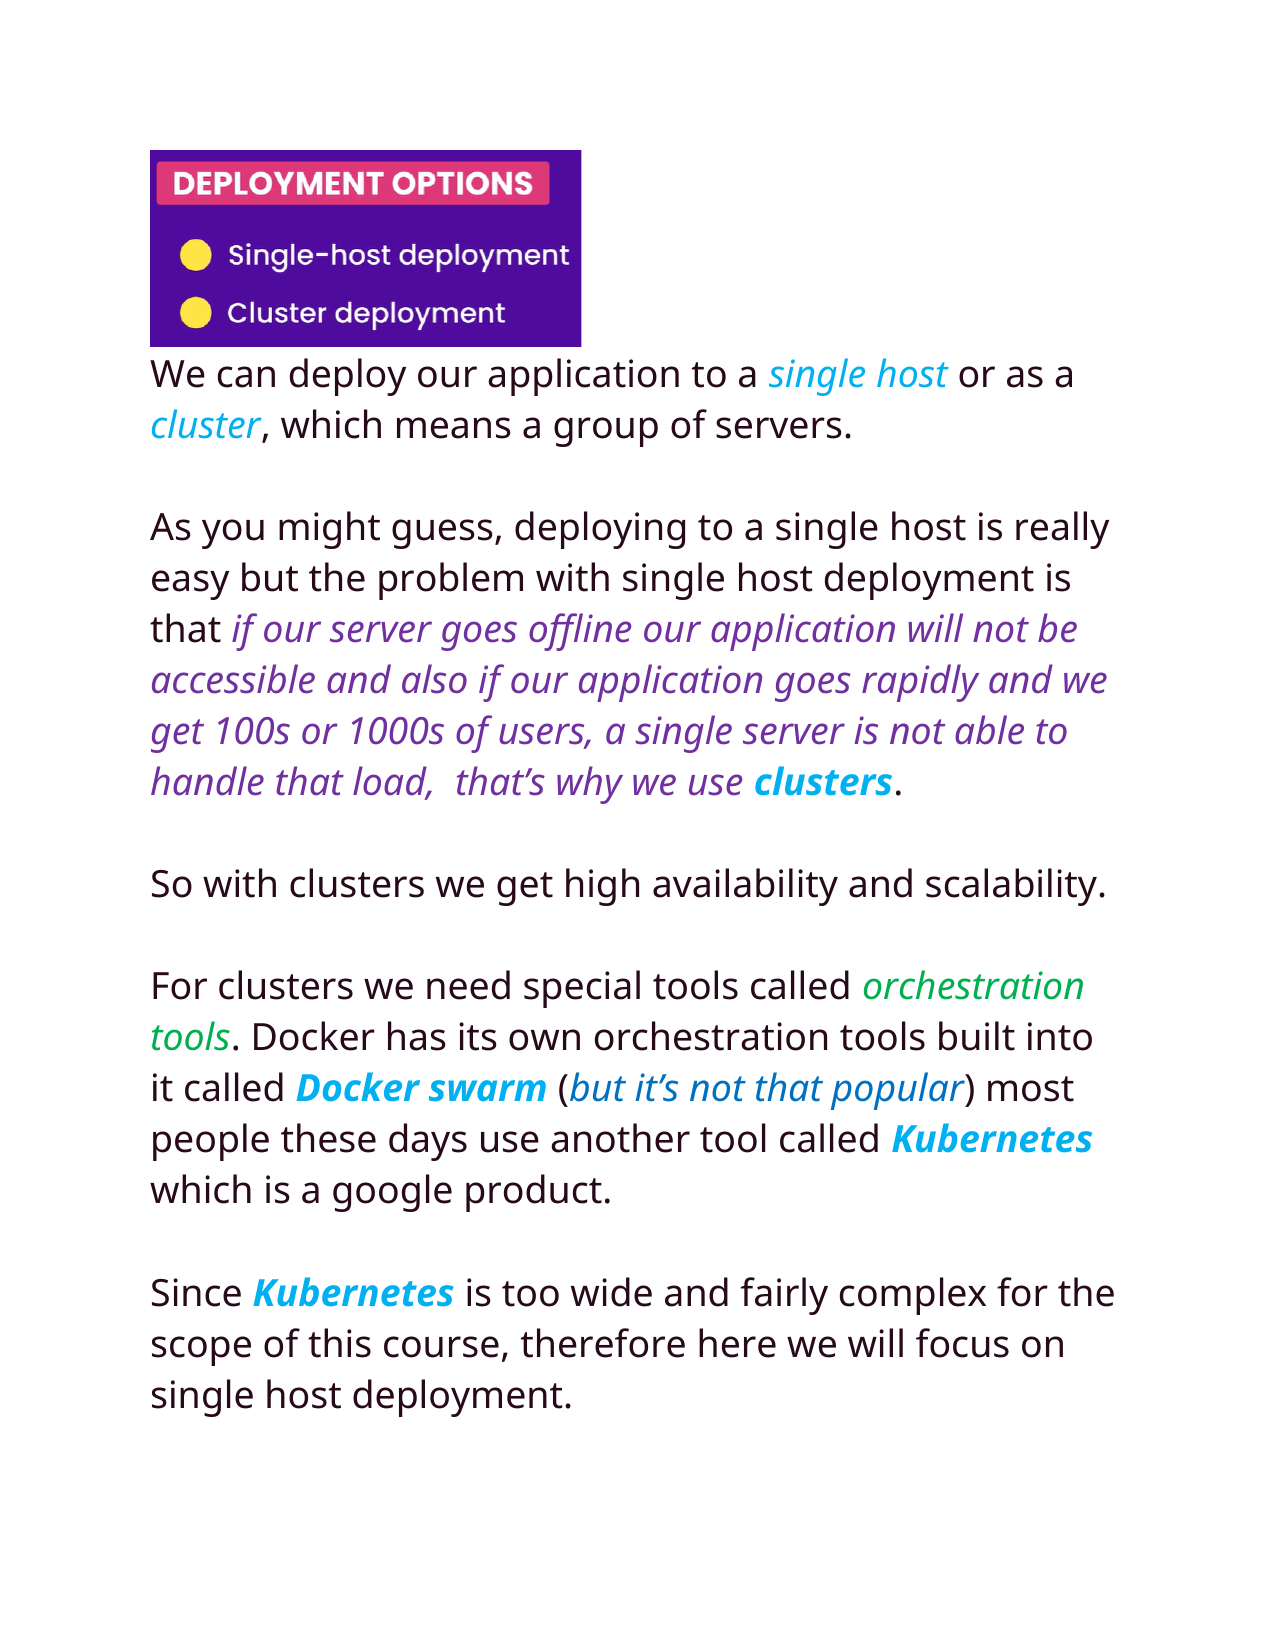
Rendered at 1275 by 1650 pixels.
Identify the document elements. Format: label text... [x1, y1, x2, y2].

text Since Kubernetes is too wide and fairly complex for the scope of this course, therefore here we will focus on single host deployment. [150, 1266, 1125, 1419]
text For clusters we need special tools called orchestration tools. Docker has its own orchestration tools built into it called Docker swarm (but it’s not that popular) most people these days use another tool called Kubernetes which is a google product. [150, 959, 1125, 1215]
text So with clusters we get high availability and scalability. [150, 857, 1125, 908]
picture [150, 150, 582, 347]
text We can deploy our application to a single host or as a cluster, which means a group of servers. [150, 347, 1125, 449]
text As you might guess, deploying to a single host is really easy but the problem with single host deployment is that if our server goes offline our application will not be accessible and also if our application goes rapidly and we get 100s or 1000s of users, a single server is not able to handle that load, that’s why we use clusters. [150, 500, 1125, 806]
